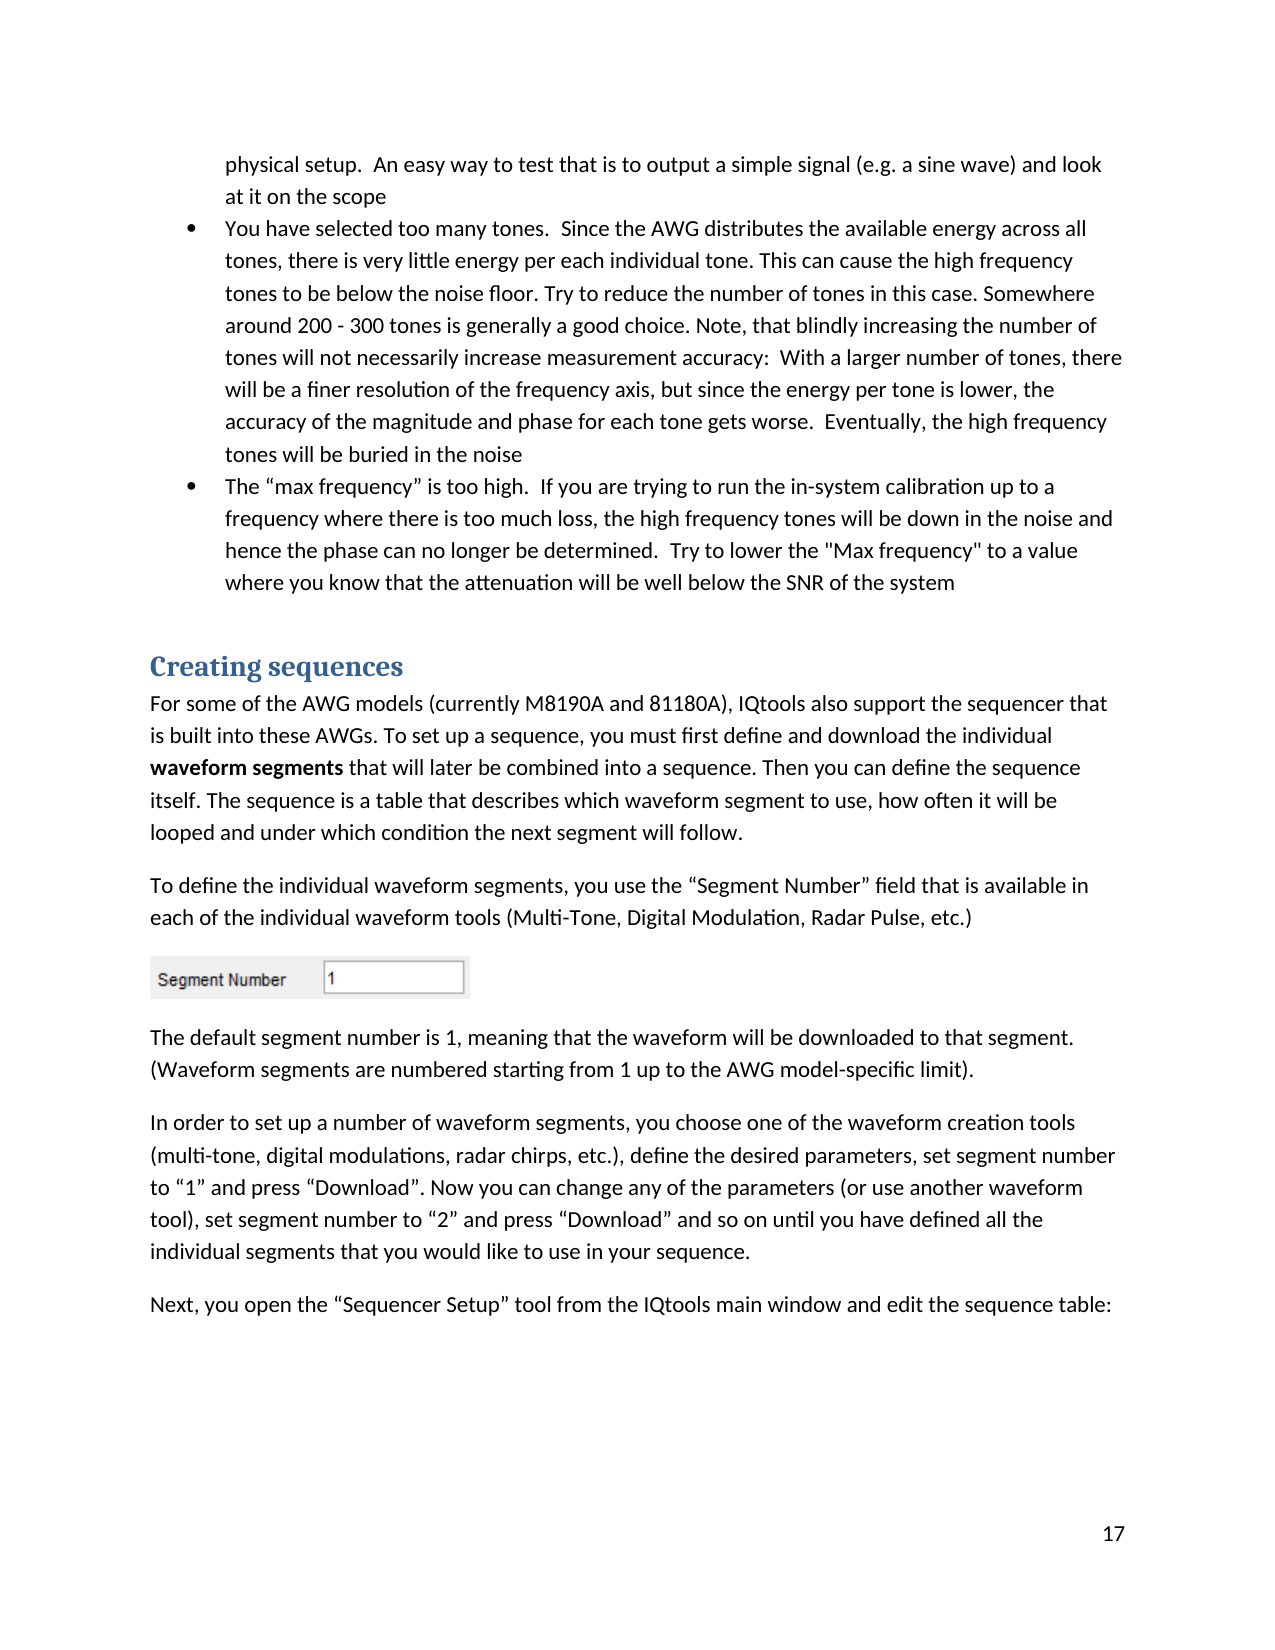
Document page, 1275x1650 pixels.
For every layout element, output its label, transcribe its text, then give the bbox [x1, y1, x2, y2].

text Next, you open the “Sequencer Setup” tool from the IQtools main window and edit the sequence table: [150, 1290, 1125, 1318]
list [187, 150, 1125, 210]
text For some of the AWG models (currently M8190A and 81180A), IQtools also support the sequencer that is built into these AWGs. To set up a sequence, you must first define and download the individual waveform segments that will later be combined into a sequence. Then you can define the sequence itself. The sequence is a table that describes which waveform segment to use, how often it will be looped and under which condition the next segment will follow. [150, 689, 1125, 846]
picture [150, 956, 471, 999]
list You have selected too many tones. Since the AWG distributes the available energy across all tones, there is very little energy per each individual tone. This can cause the high frequency tones to be below the noise floor. Try to reduce the number of tones in this case. Somewhere around 200 - 300 tones is generally a good choice. Note, that blindly increasing the number of tones will not necessarily increase measurement accuracy: With a larger number of tones, there will be a finer resolution of the frequency axis, but since the energy per tone is lower, the accuracy of the magnitude and phase for each tone gets worse. Eventually, the high frequency tones will be buried in the noise [187, 214, 1125, 468]
list The “max frequency” is too high. If you are trying to run the in-system calibration up to a frequency where there is too much loss, the high frequency tones will be down in the noise and hence the phase can no longer be determined. Try to lower the "Max frequency" to a value where you know that the attenuation will be well below the SNR of the system [187, 472, 1125, 596]
subtitle Creating sequences [150, 651, 1125, 684]
text To define the individual waveform segments, you use the “Segment Number” field that is available in each of the individual waveform tools (Multi-Tone, Digital Modulation, Radar Pulse, etc.) [150, 871, 1125, 931]
text The default segment number is 1, meaning that the waveform will be downloaded to that segment. (Waveform segments are numbered starting from 1 up to the AWG model-specific limit). [150, 1023, 1125, 1083]
text In order to set up a number of waveform segments, you choose one of the waveform creation tools (multi-tone, digital modulations, radar chirps, etc.), define the desired parameters, set segment number to “1” and press “Download”. Now you can change any of the parameters (or use another waveform tool), set segment number to “2” and press “Download” and so on until you have defined all the individual segments that you would like to use in your sequence. [150, 1108, 1125, 1265]
